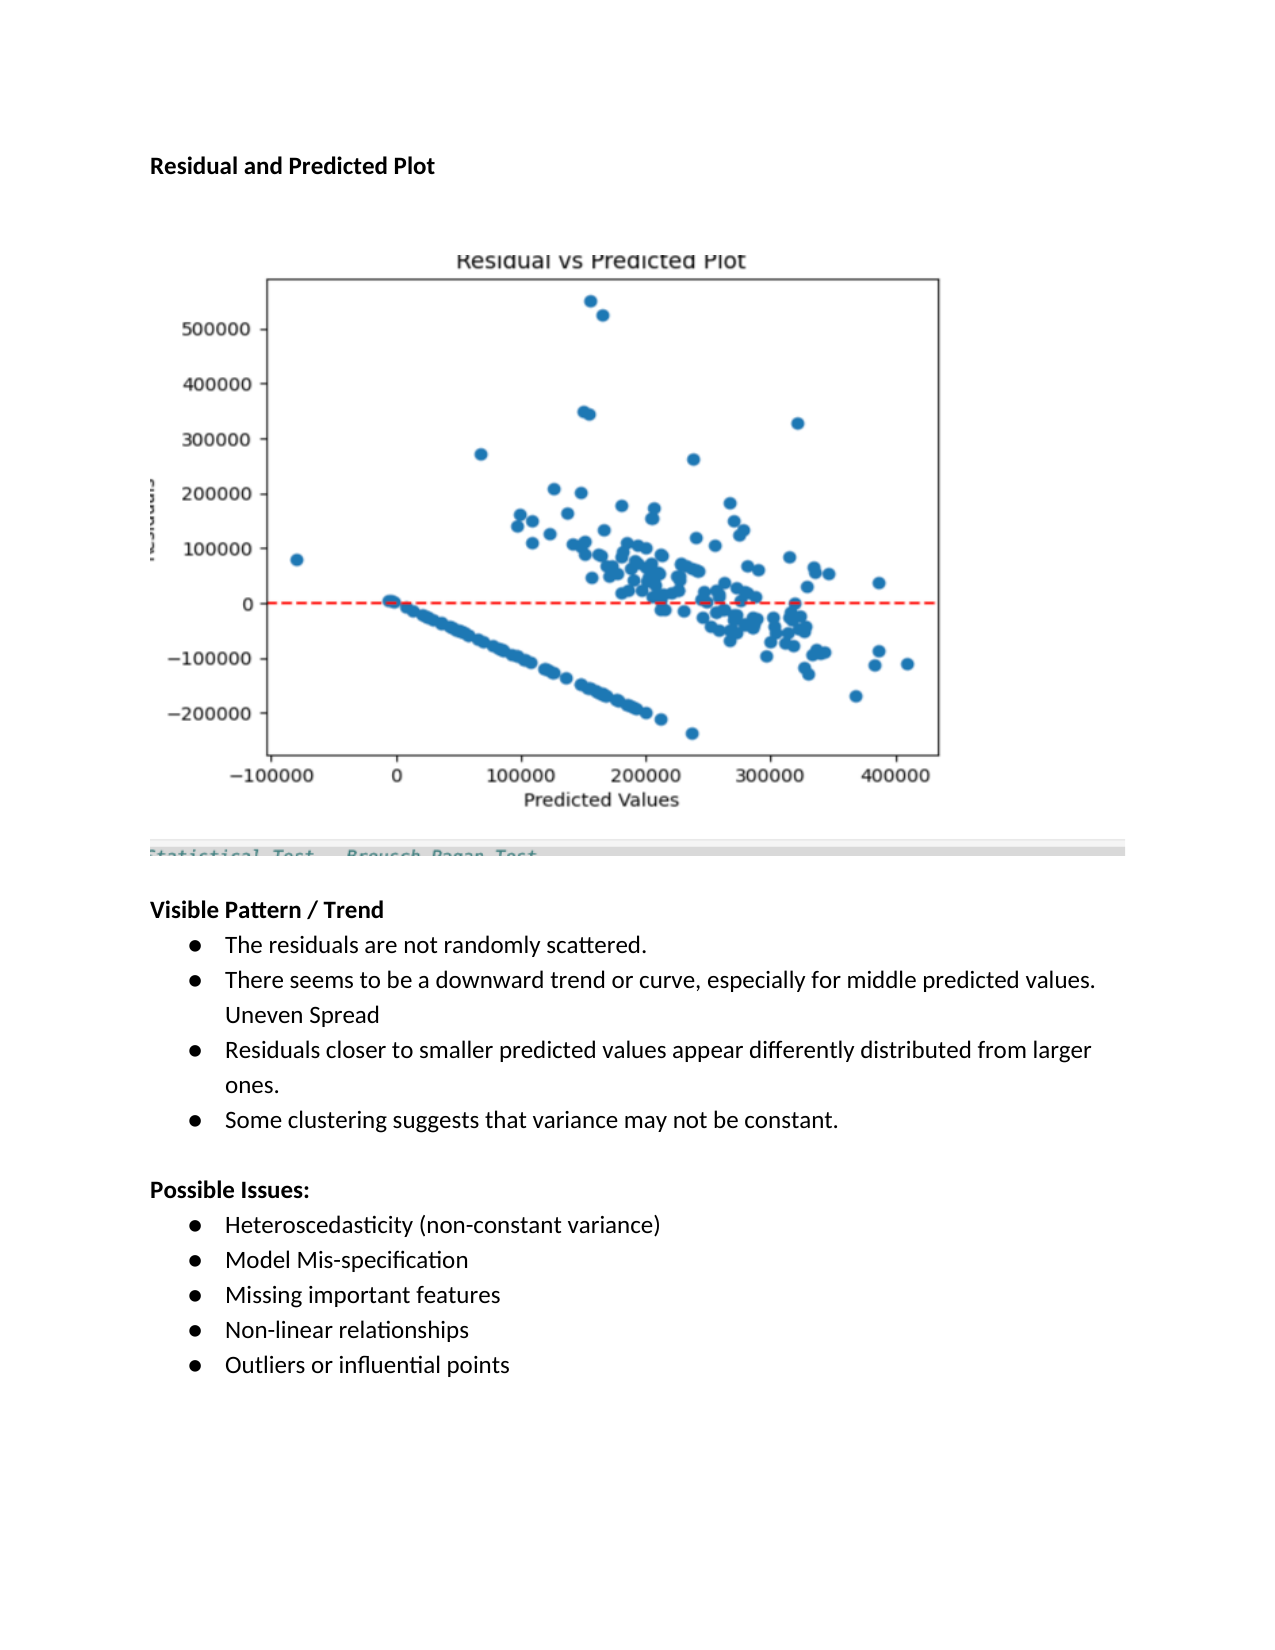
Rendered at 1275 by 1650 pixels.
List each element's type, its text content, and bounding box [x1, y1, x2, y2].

list Some clustering suggests that variance may not be constant. [187, 1104, 1125, 1134]
list Outliers or influential points [187, 1349, 1125, 1379]
list Non-linear relationships [187, 1314, 1125, 1344]
list The residuals are not randomly scattered. [187, 929, 1125, 959]
list Missing important features [187, 1279, 1125, 1309]
text Visible Pattern / Trend [150, 894, 1125, 924]
picture [150, 255, 1125, 856]
text Possible Issues: [150, 1174, 1125, 1204]
list Model Mis-specification [187, 1244, 1125, 1274]
list Heteroscedasticity (non-constant variance) [187, 1209, 1125, 1239]
list Residuals closer to smaller predicted values appear differently distributed from larger ones. [187, 1034, 1125, 1099]
list There seems to be a downward trend or curve, especially for middle predicted values. Uneven Spread [187, 964, 1125, 1029]
text Residual and Predicted Plot [150, 150, 1125, 181]
